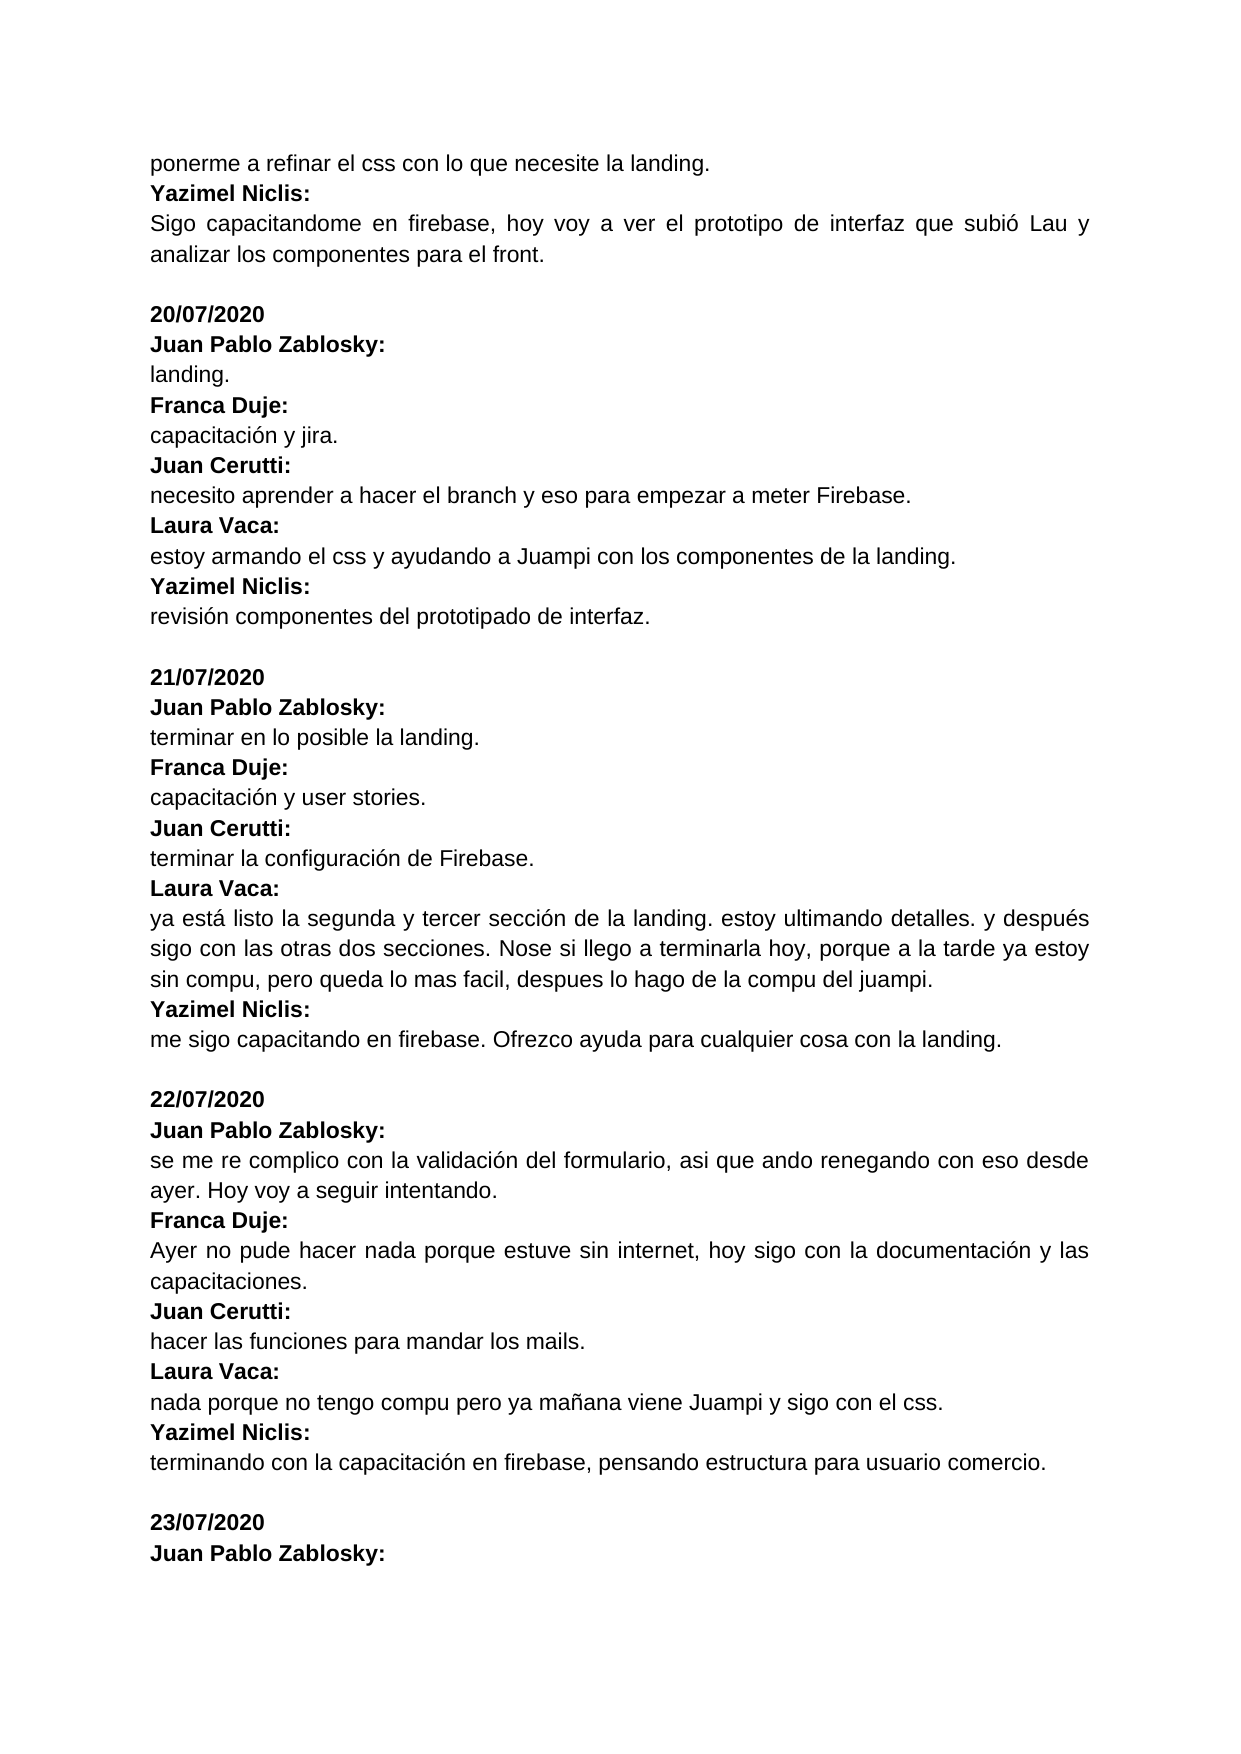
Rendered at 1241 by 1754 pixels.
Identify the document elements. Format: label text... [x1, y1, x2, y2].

text Yazimel Niclis: [150, 996, 1090, 1022]
text Laura Vaca: [150, 512, 1090, 539]
text terminando con la capacitación en firebase, pensando estructura para usuario comercio. [150, 1449, 1090, 1475]
text hacer las funciones para mandar los mails. [150, 1328, 1090, 1354]
text terminar en lo posible la landing. [150, 724, 1090, 750]
text nada porque no tengo compu pero ya mañana viene Juampi y sigo con el css. [150, 1388, 1090, 1415]
text Yazimel Niclis: [150, 1419, 1090, 1445]
text capacitación y user stories. [150, 784, 1090, 811]
text Juan Cerutti: [150, 814, 1090, 841]
text Juan Pablo Zablosky: [150, 1539, 1090, 1566]
text Juan Pablo Zablosky: [150, 694, 1090, 720]
text ponerme a refinar el css con lo que necesite la landing. [150, 150, 1090, 176]
text Yazimel Niclis: [150, 573, 1090, 599]
text terminar la configuración de Firebase. [150, 845, 1090, 871]
text 20/07/2020 [150, 301, 1090, 327]
text Juan Cerutti: [150, 452, 1090, 478]
text ya está listo la segunda y tercer sección de la landing. estoy ultimando detalles. y después sigo con las otras dos secciones. Nose si llego a terminarla hoy, porque a la tarde ya estoy sin compu, pero queda lo mas facil, despues lo hago de la compu del juampi. [150, 905, 1090, 992]
text 23/07/2020 [150, 1509, 1090, 1536]
text Juan Cerutti: [150, 1298, 1090, 1324]
text estoy armando el css y ayudando a Juampi con los componentes de la landing. [150, 543, 1090, 569]
text Franca Duje: [150, 754, 1090, 781]
text Yazimel Niclis: [150, 180, 1090, 207]
text Franca Duje: [150, 1207, 1090, 1234]
text Juan Pablo Zablosky: [150, 1117, 1090, 1143]
text Juan Pablo Zablosky: [150, 331, 1090, 358]
text Ayer no pude hacer nada porque estuve sin internet, hoy sigo con la documentación y las capacitaciones. [150, 1237, 1090, 1294]
text Sigo capacitandome en firebase, hoy voy a ver el prototipo de interfaz que subió Lau y analizar los componentes para el front. [150, 210, 1090, 267]
text se me re complico con la validación del formulario, asi que ando renegando con eso desde ayer. Hoy voy a seguir intentando. [150, 1147, 1090, 1203]
text 21/07/2020 [150, 663, 1090, 690]
text capacitación y jira. [150, 422, 1090, 448]
text revisión componentes del prototipado de interfaz. [150, 603, 1090, 629]
text 22/07/2020 [150, 1086, 1090, 1113]
text Laura Vaca: [150, 875, 1090, 901]
text me sigo capacitando en firebase. Ofrezco ayuda para cualquier cosa con la landing. [150, 1026, 1090, 1052]
text necesito aprender a hacer el branch y eso para empezar a meter Firebase. [150, 482, 1090, 509]
text Laura Vaca: [150, 1358, 1090, 1385]
text landing. [150, 361, 1090, 388]
text Franca Duje: [150, 392, 1090, 418]
